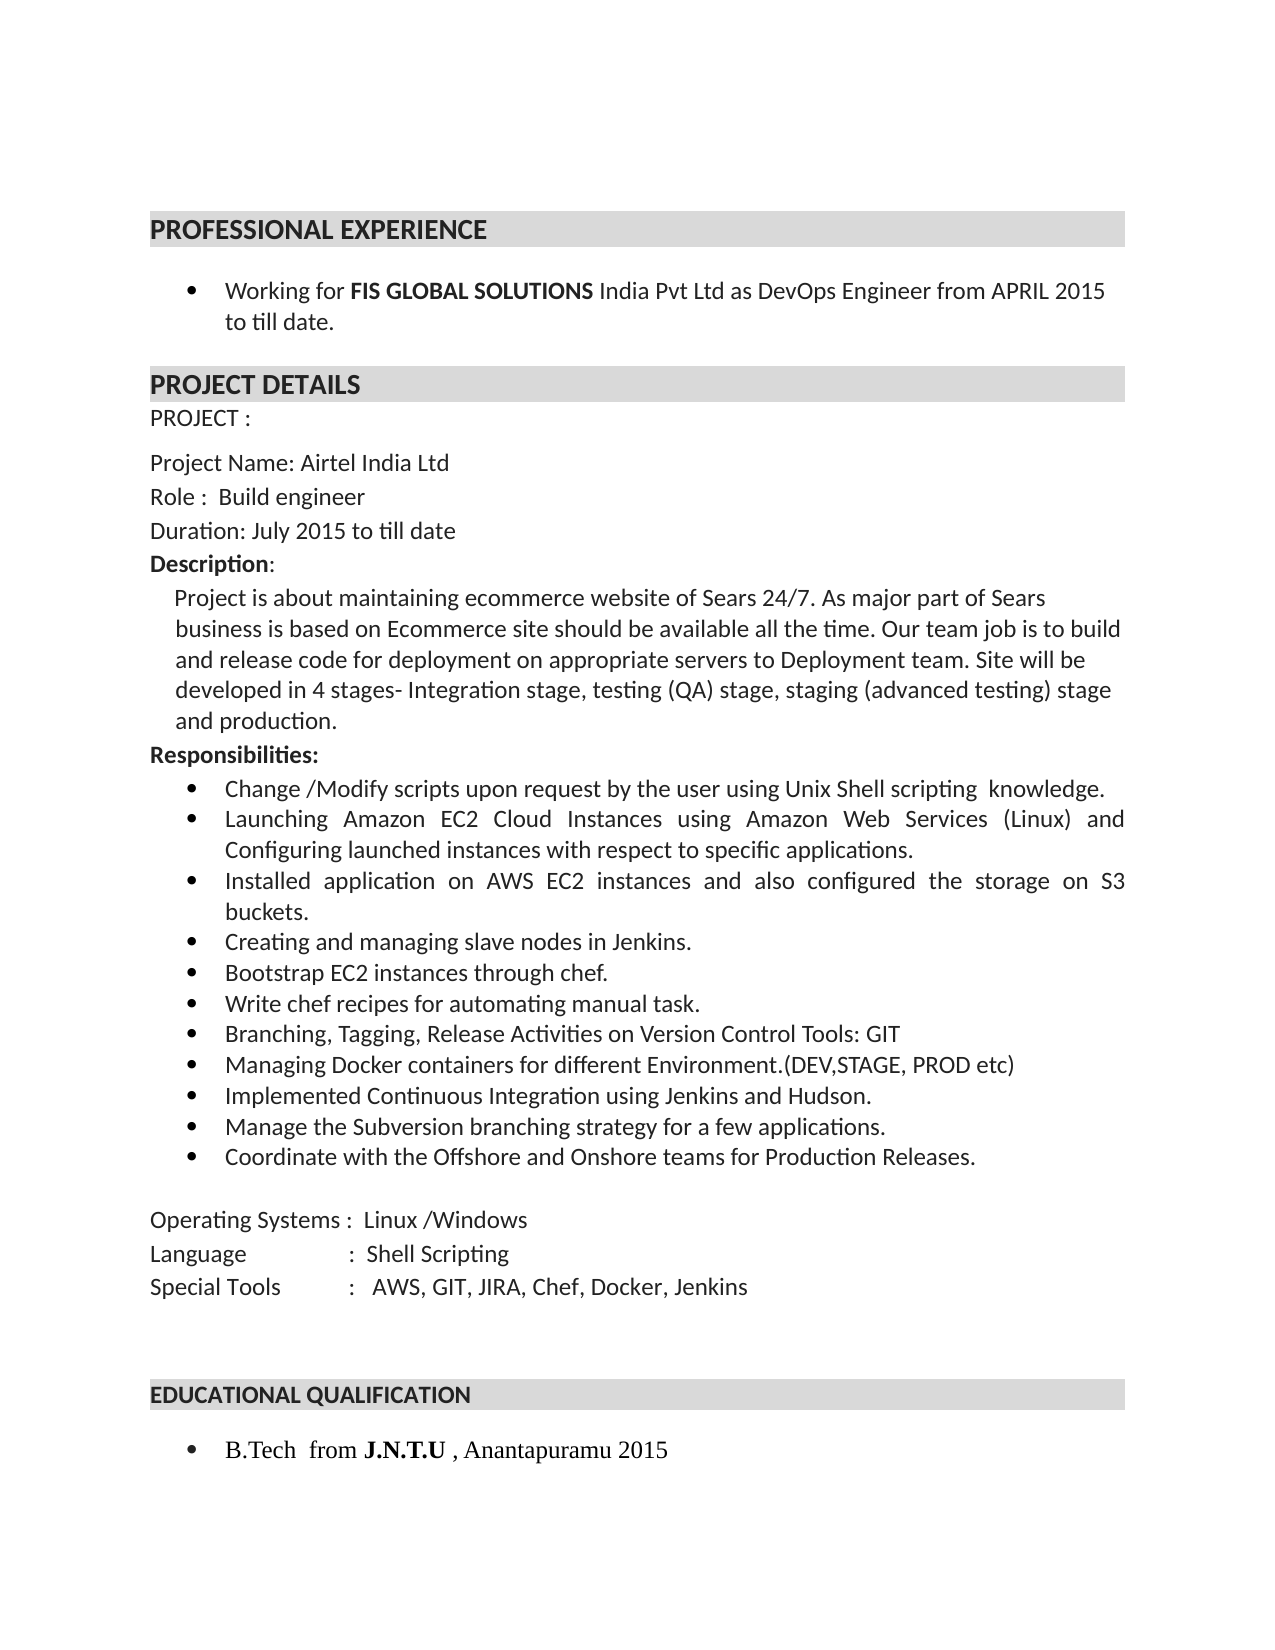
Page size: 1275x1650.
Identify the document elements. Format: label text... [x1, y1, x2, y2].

text PROJECT : [150, 402, 1125, 432]
text EDUCATIONAL QUALIFICATION [150, 1379, 1125, 1410]
list Manage the Subversion branching strategy for a few applications. [187, 1111, 1127, 1141]
text Duration: July 2015 to till date [150, 515, 1127, 545]
text Description: [150, 549, 1127, 579]
list Branching, Tagging, Release Activities on Version Control Tools: GIT [187, 1019, 1127, 1049]
list Working for FIS GLOBAL SOLUTIONS India Pvt Ltd as DevOps Engineer from APRIL 2015 to till date. [187, 276, 1127, 337]
text Project is about maintaining ecommerce website of Sears 24/7. As major part of Sears business is based on Ecommerce site should be available all the time. Our team job is to build and release code for deployment on appropriate servers to Deployment team. Site will be developed in 4 stages- Integration stage, testing (QA) stage, staging (advanced testing) stage and production. [174, 582, 1127, 736]
text PROJECT DETAILS [150, 366, 1125, 402]
text Special Tools : AWS, GIT, JIRA, Chef, Docker, Jenkins [150, 1271, 1127, 1302]
list Write chef recipes for automating manual task. [187, 988, 1127, 1018]
list Launching Amazon EC2 Cloud Instances using Amazon Web Services (Linux) and Configuring launched instances with respect to specific applications. [187, 803, 1127, 865]
text Responsibilities: [150, 739, 1127, 769]
list Coordinate with the Offshore and Onshore teams for Production Releases. [187, 1142, 1127, 1172]
list Implemented Continuous Integration using Jenkins and Hudson. [187, 1080, 1127, 1111]
list Bootstrap EC2 instances through chef. [187, 957, 1127, 988]
text Operating Systems : Linux /Windows [150, 1204, 1127, 1234]
list B.Tech from J.N.T.U , Anantapuramu 2015 [187, 1435, 1125, 1464]
text Role : Build engineer [150, 481, 1127, 512]
list Creating and managing slave nodes in Jenkins. [187, 926, 1127, 957]
list Installed application on AWS EC2 instances and also configured the storage on S3 buckets. [187, 865, 1127, 926]
text Project Name: Airtel India Ltd [150, 447, 1127, 478]
list Change /Modify scripts upon request by the user using Unix Shell scripting knowledge. [187, 773, 1127, 803]
text PROFESSIONAL EXPERIENCE [150, 211, 1125, 247]
list Managing Docker containers for different Environment.(DEV,STAGE, PROD etc) [187, 1049, 1127, 1080]
text Language : Shell Scripting [150, 1238, 1127, 1268]
